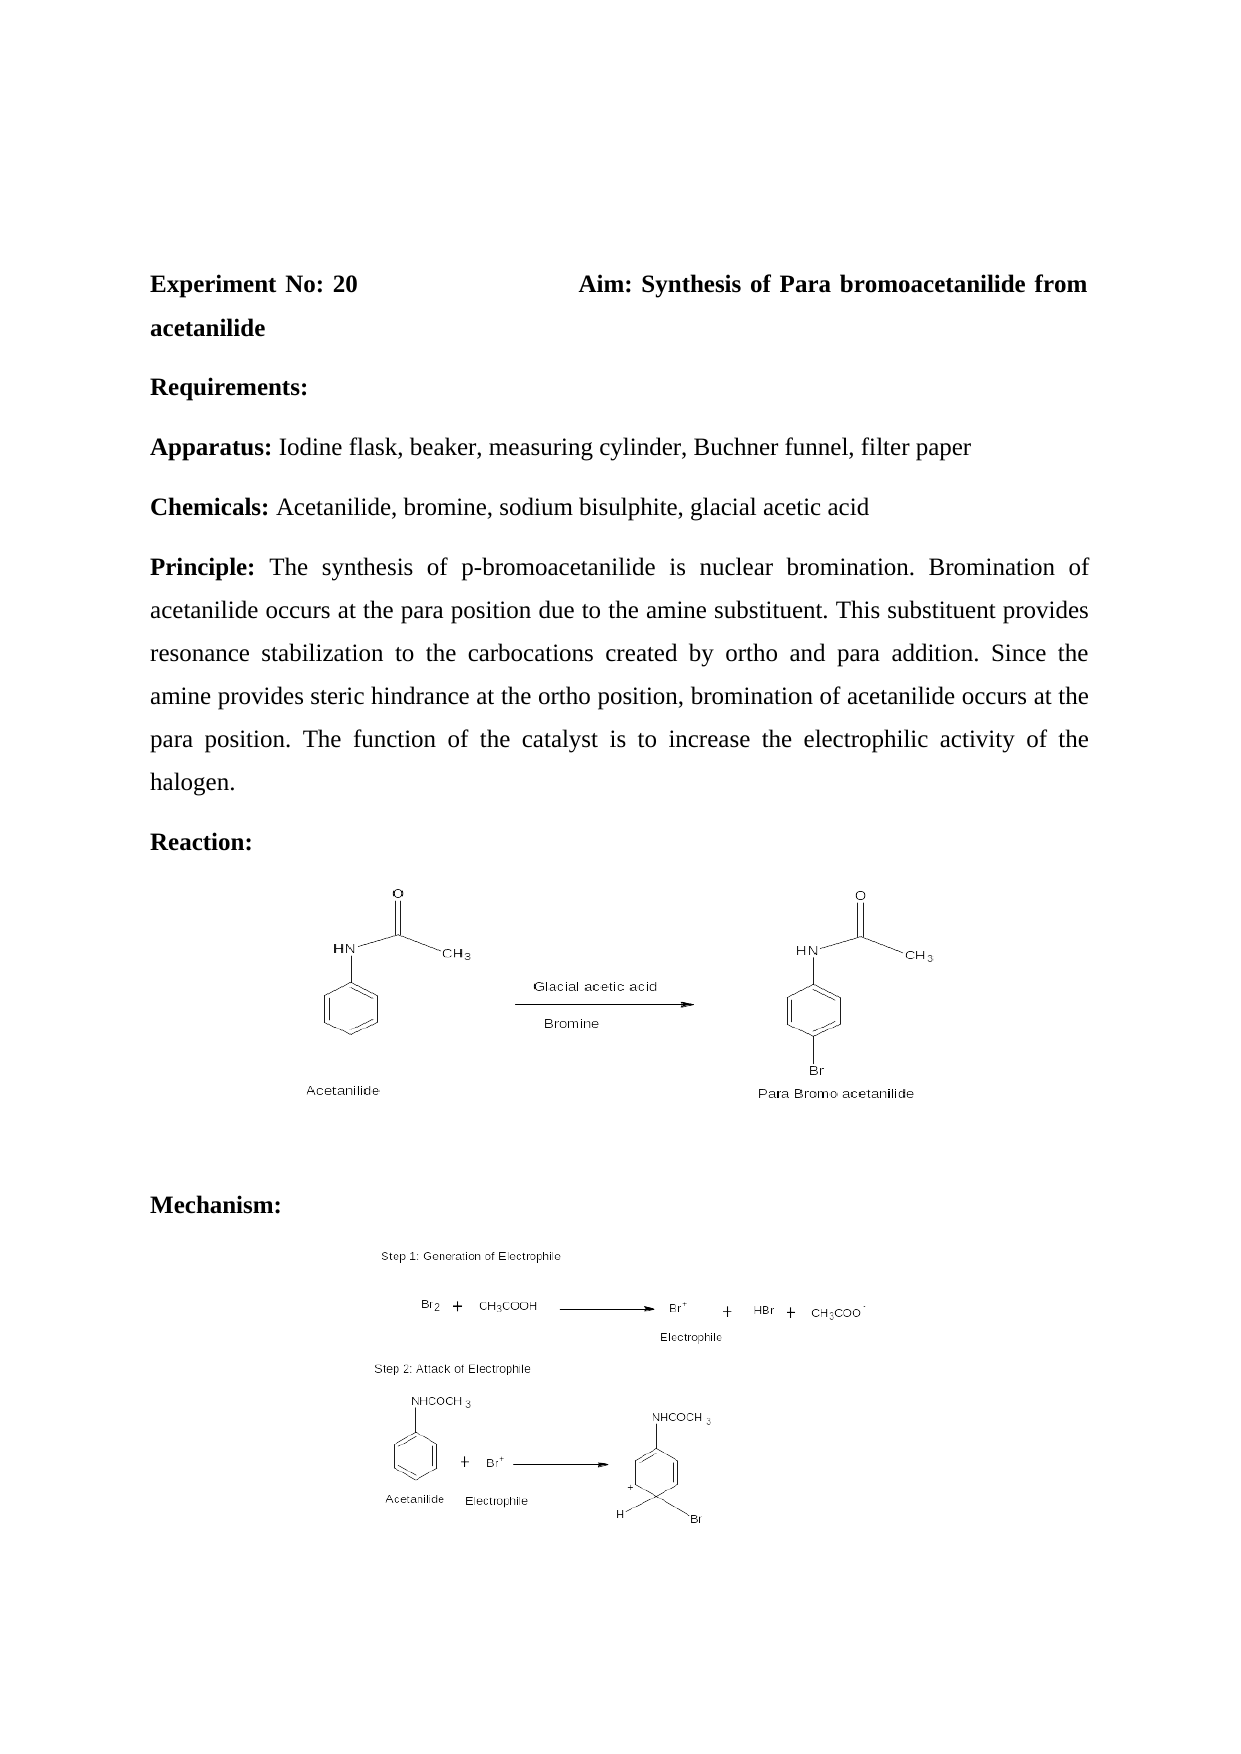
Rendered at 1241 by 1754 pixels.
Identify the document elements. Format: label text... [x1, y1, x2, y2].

text Apparatus: Iodine flask, beaker, measuring cylinder, Buchner funnel, filter paper [150, 432, 1090, 461]
text Reaction: [150, 827, 1090, 856]
text Chemicals: Acetanilide, bromine, sodium bisulphite, glacial acetic acid [150, 492, 1090, 521]
text Principle: The synthesis of p-bromoacetanilide is nuclear bromination. Bromination of acetanilide occurs at the para position due to the amine substituent. This substituent provides resonance stabilization to the carbocations created by ortho and para addition. Since the amine provides steric hindrance at the ortho position, bromination of acetanilide occurs at the para position. The function of the catalyst is to increase the electrophilic activity of the halogen. [150, 552, 1090, 796]
text Requirements: [150, 372, 1090, 401]
text Experiment No: 20 Aim: Synthesis of Para bromoacetanilide from acetanilide [150, 269, 1090, 341]
text Mechanism: [150, 1190, 1090, 1219]
